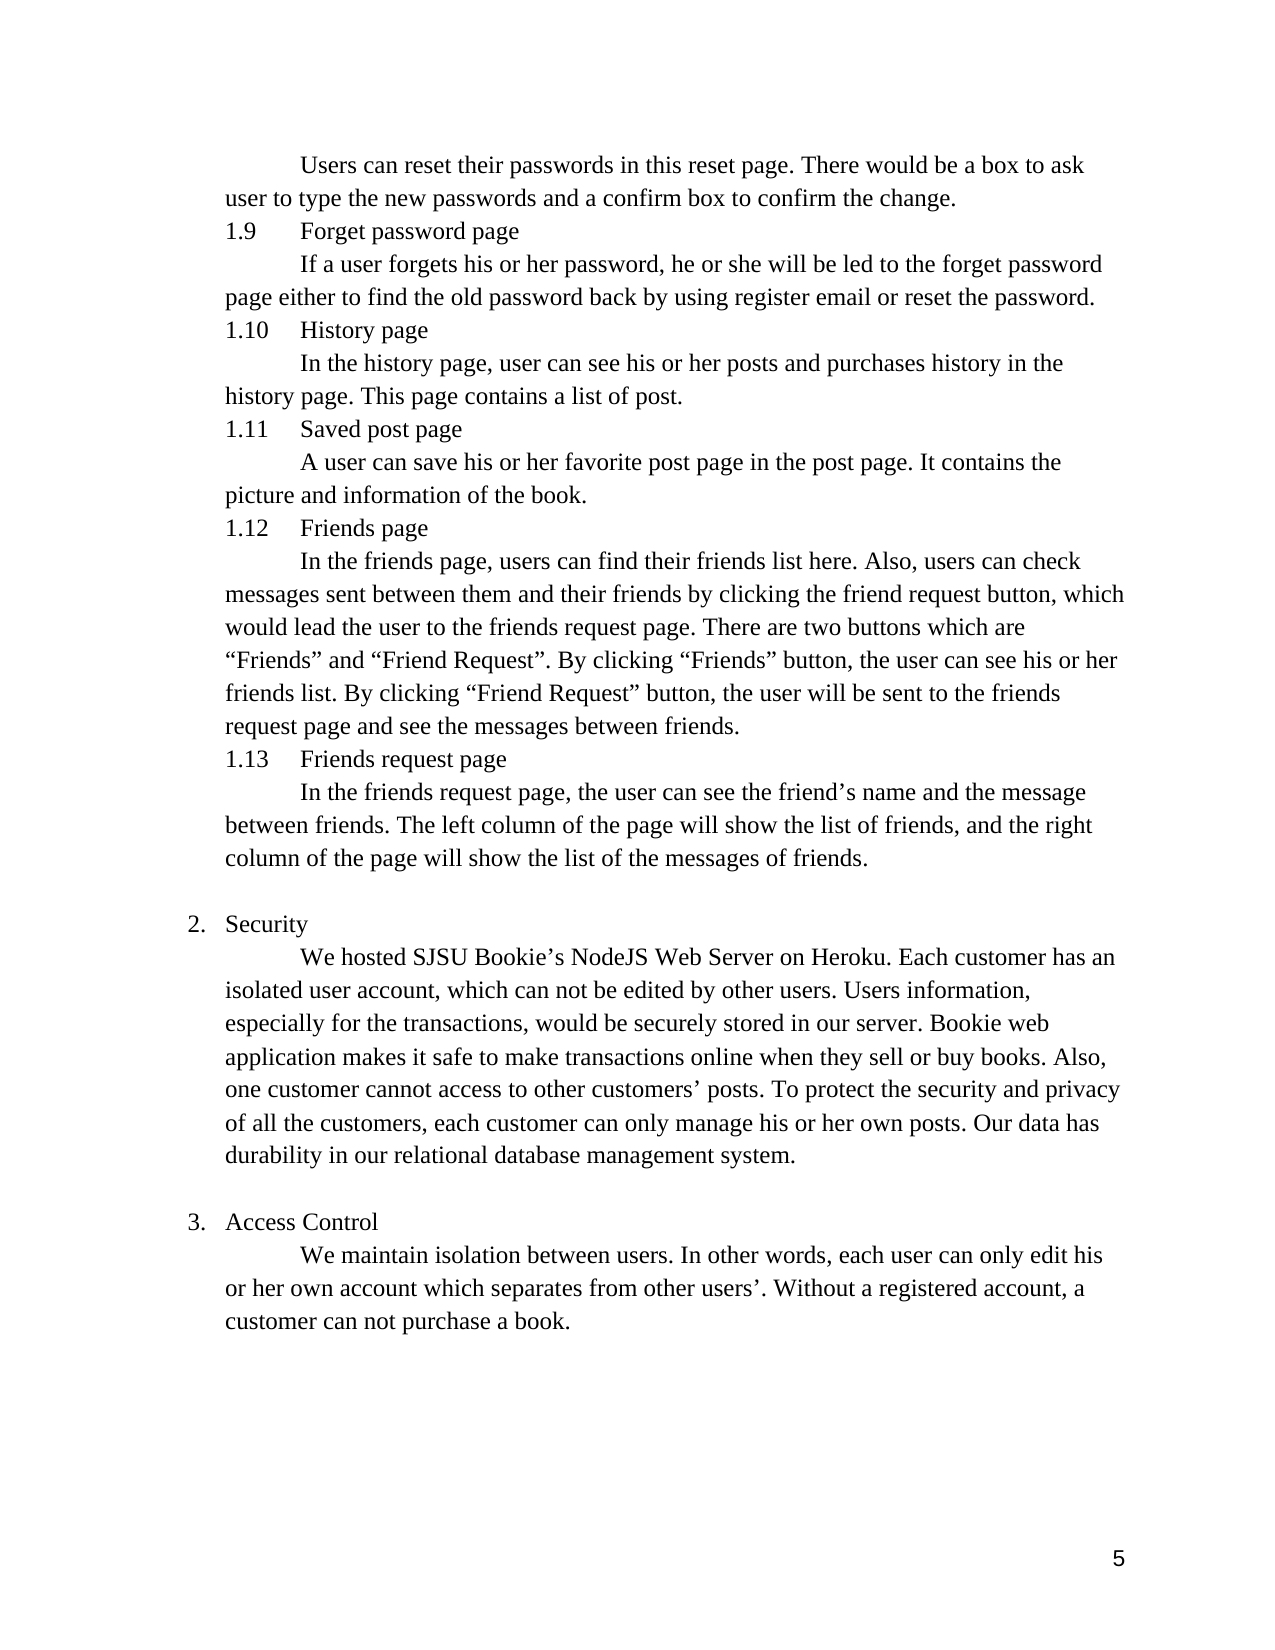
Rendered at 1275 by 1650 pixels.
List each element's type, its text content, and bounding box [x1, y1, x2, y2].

text Users can reset their passwords in this reset page. There would be a box to ask user to type the new passwords and a confirm box to confirm the change. [225, 150, 1125, 212]
text If a user forgets his or her password, he or she will be led to the forget password page either to find the old password back by using register email or reset the password. [225, 249, 1125, 311]
text A user can save his or her favorite post page in the post page. It contains the picture and information of the book. [225, 447, 1125, 509]
list Security [187, 909, 1125, 938]
text 1.9 Forget password page [225, 216, 1125, 245]
text We hosted SJSU Bookie’s NodeJS Web Server on Heroku. Each customer has an isolated user account, which can not be edited by other users. Users information, especially for the transactions, would be securely stored in our server. Bookie web application makes it safe to make transactions online when they sell or buy books. Also, one customer cannot access to other customers’ posts. To protect the security and privacy of all the customers, each customer can only manage his or her own posts. Our data has durability in our relational database management system. [225, 942, 1125, 1169]
text 1.13 Friends request page [225, 744, 1125, 773]
text 1.12 Friends page [225, 513, 1125, 542]
text 1.10 History page [225, 315, 1125, 344]
text 1.11 Saved post page [225, 414, 1125, 443]
text In the friends page, users can find their friends list here. Also, users can check messages sent between them and their friends by clicking the friend request button, which would lead the user to the friends request page. There are two buttons which are “Friends” and “Friend Request”. By clicking “Friends” button, the user can see his or her friends list. By clicking “Friend Request” button, the user will be sent to the friends request page and see the messages between friends. [225, 546, 1125, 740]
text In the friends request page, the user can see the friend’s name and the message between friends. The left column of the page will show the list of friends, and the right column of the page will show the list of the messages of friends. [225, 777, 1125, 872]
text We maintain isolation between users. In other words, each user can only edit his or her own account which separates from other users’. Without a registered account, a customer can not purchase a book. [225, 1240, 1125, 1334]
text In the history page, user can see his or her posts and purchases history in the history page. This page contains a list of post. [225, 348, 1125, 410]
list Access Control [187, 1207, 1125, 1235]
